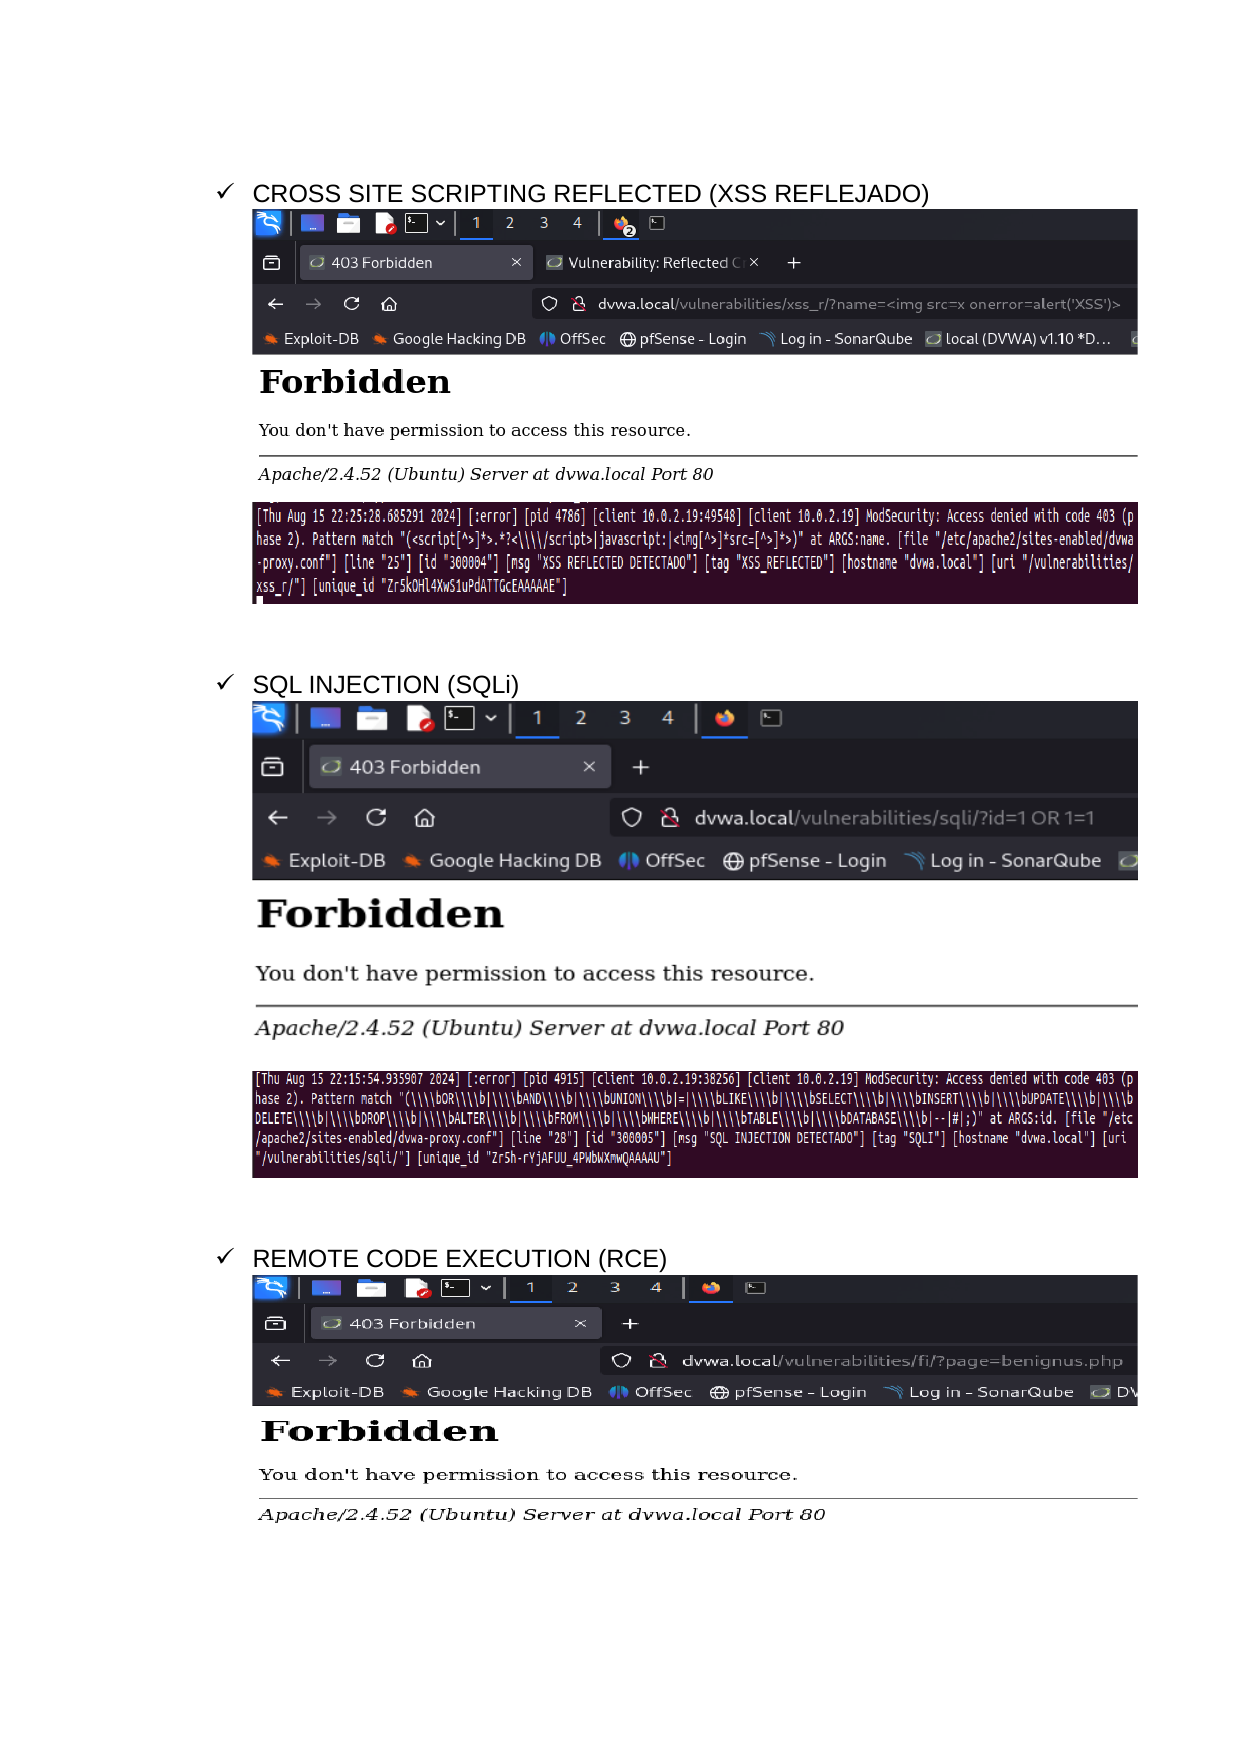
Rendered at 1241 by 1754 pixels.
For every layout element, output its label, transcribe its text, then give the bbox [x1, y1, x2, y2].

list REMOTE CODE EXECUTION (RCE) [215, 1244, 1063, 1273]
picture [252, 1071, 1138, 1178]
picture [252, 209, 1138, 501]
picture [252, 1275, 1138, 1537]
list SQL INJECTION (SQLi) [215, 670, 1063, 699]
picture [252, 502, 1138, 604]
list CROSS SITE SCRIPTING REFLECTED (XSS REFLEJADO) [215, 179, 1063, 207]
picture [252, 701, 1138, 1069]
